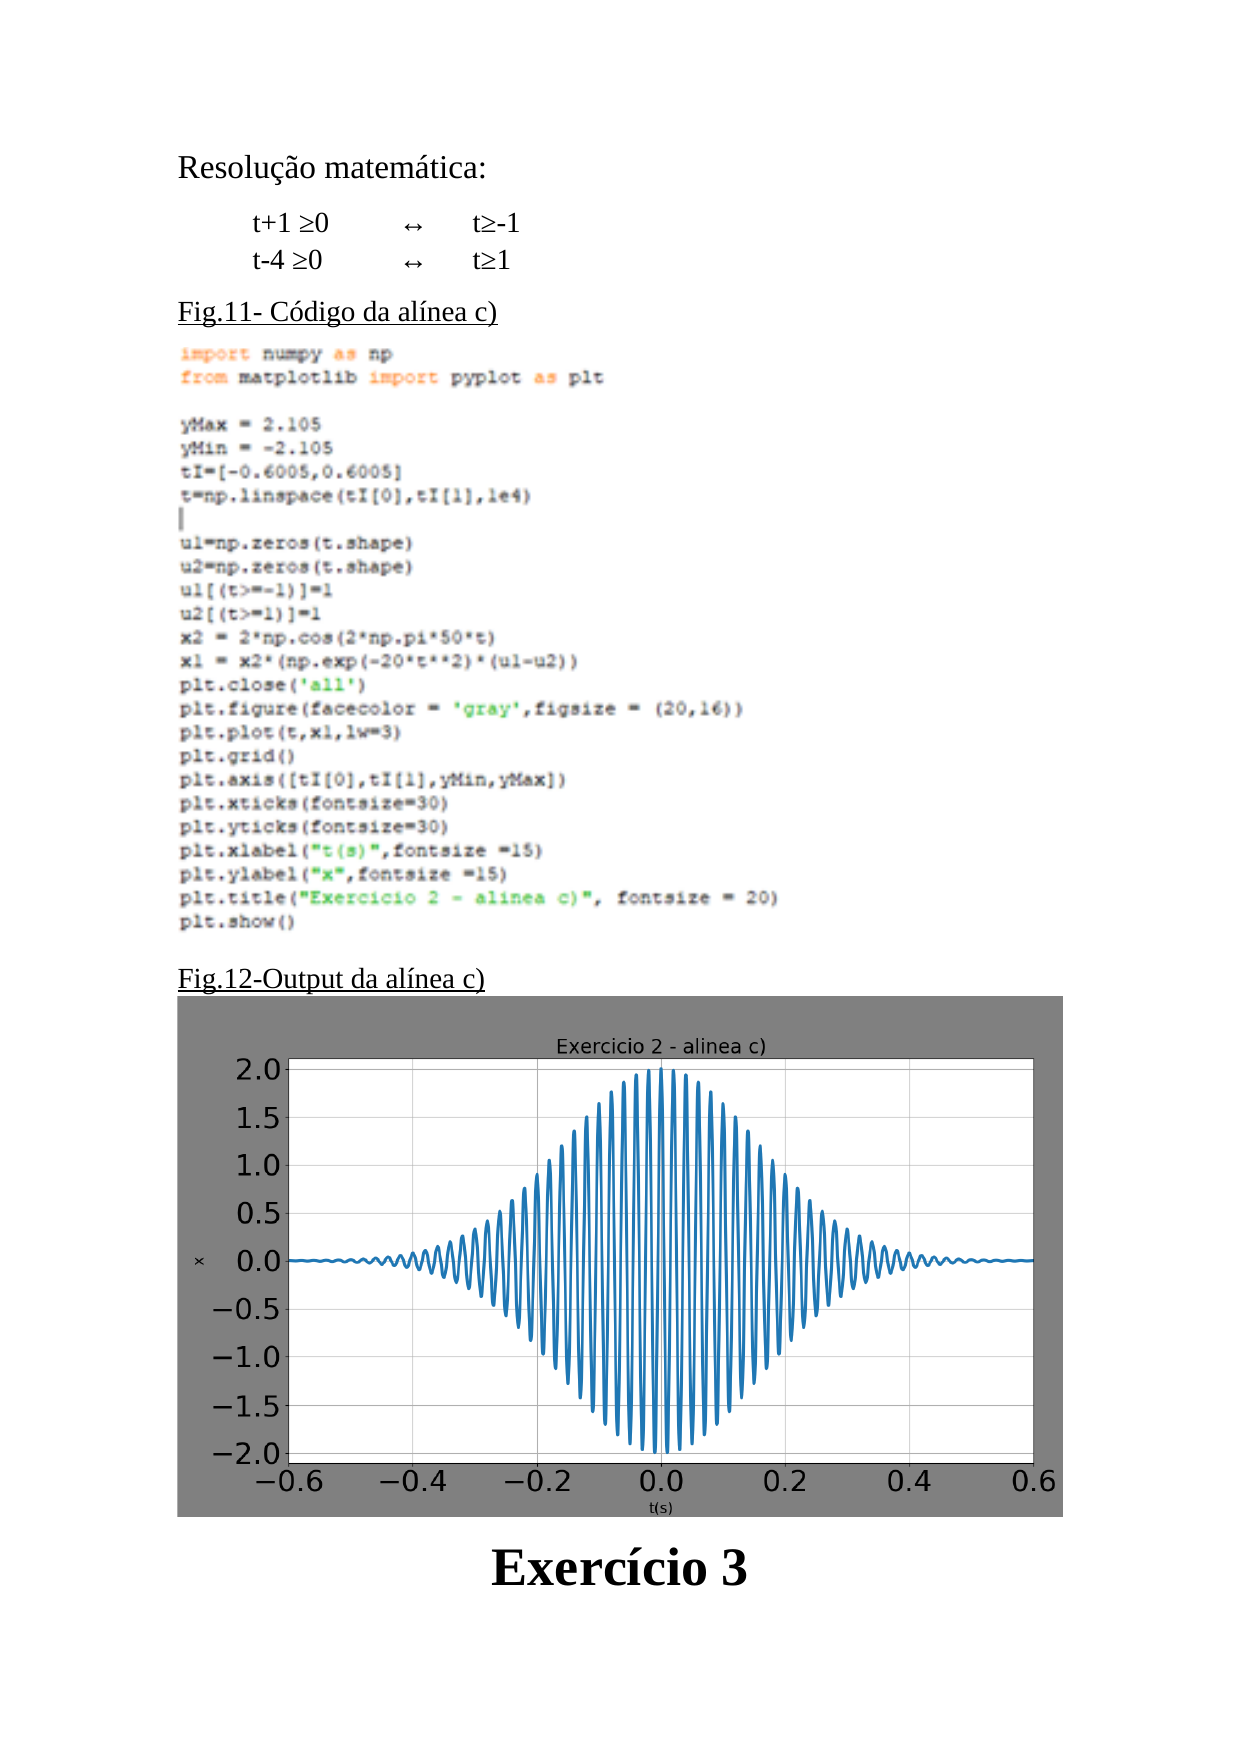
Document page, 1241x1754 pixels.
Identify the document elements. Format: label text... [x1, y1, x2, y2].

text Fig.11- Código da alínea c) [177, 294, 1063, 328]
picture [177, 996, 1063, 1517]
text Exercício 3 [177, 1535, 1063, 1597]
text Resolução matemática: [177, 148, 1063, 186]
list t-4 ≥0 ↔ t≥1 [252, 242, 1063, 275]
list t+1 ≥0 ↔ t≥-1 [252, 206, 1063, 239]
text Fig.12-Output da alínea c) [177, 961, 1063, 996]
picture [177, 347, 787, 943]
